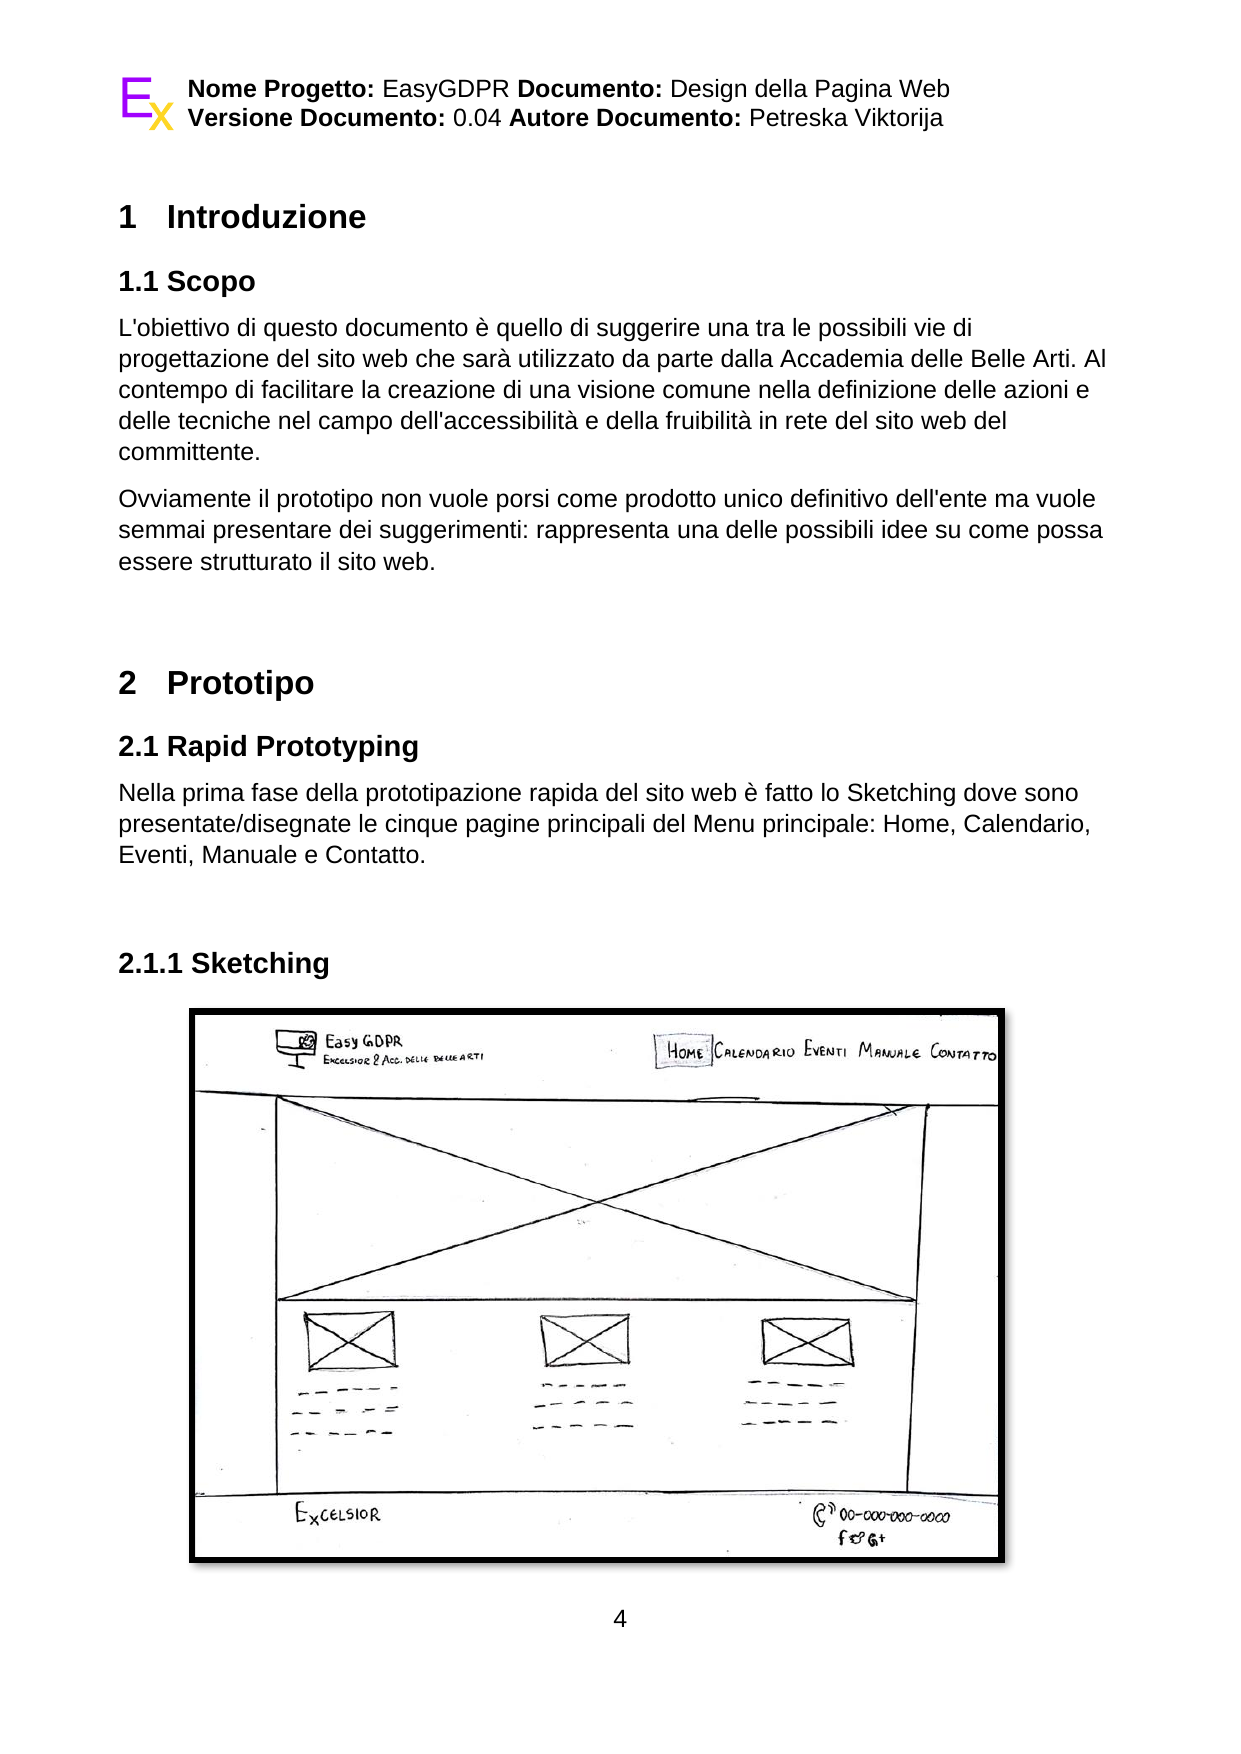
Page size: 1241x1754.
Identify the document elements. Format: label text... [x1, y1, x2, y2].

text Nella prima fase della prototipazione rapida del sito web è fatto lo Sketching dove sono presentate/disegnate le cinque pagine principali del Menu principale: Home, Calendario, Eventi, Manuale e Contatto. [118, 778, 1122, 869]
text L'obiettivo di questo documento è quello di suggerire una tra le possibili vie di progettazione del sito web che sarà utilizzato da parte dalla Accademia delle Belle Arti. Al contempo di facilitare la creazione di una visione comune nella definizione delle azioni e delle tecniche nel campo dell'accessibilità e della fruibilità in rete del sito web del committente. [118, 313, 1122, 466]
subtitle 2.1 Rapid Prototyping [118, 729, 1122, 763]
subtitle Scopo [118, 264, 1122, 297]
text Ovviamente il prototipo non vuole porsi come prodotto unico definitivo dell'ente ma vuole semmai presentare dei suggerimenti: rappresenta una delle possibili idee su come possa essere strutturato il sito web. [118, 484, 1122, 575]
picture [117, 73, 174, 131]
picture [195, 1015, 998, 1557]
subtitle 2.1.1 Sketching [118, 946, 1122, 979]
subtitle Prototipo [118, 663, 1122, 701]
subtitle Introduzione [118, 197, 1122, 236]
